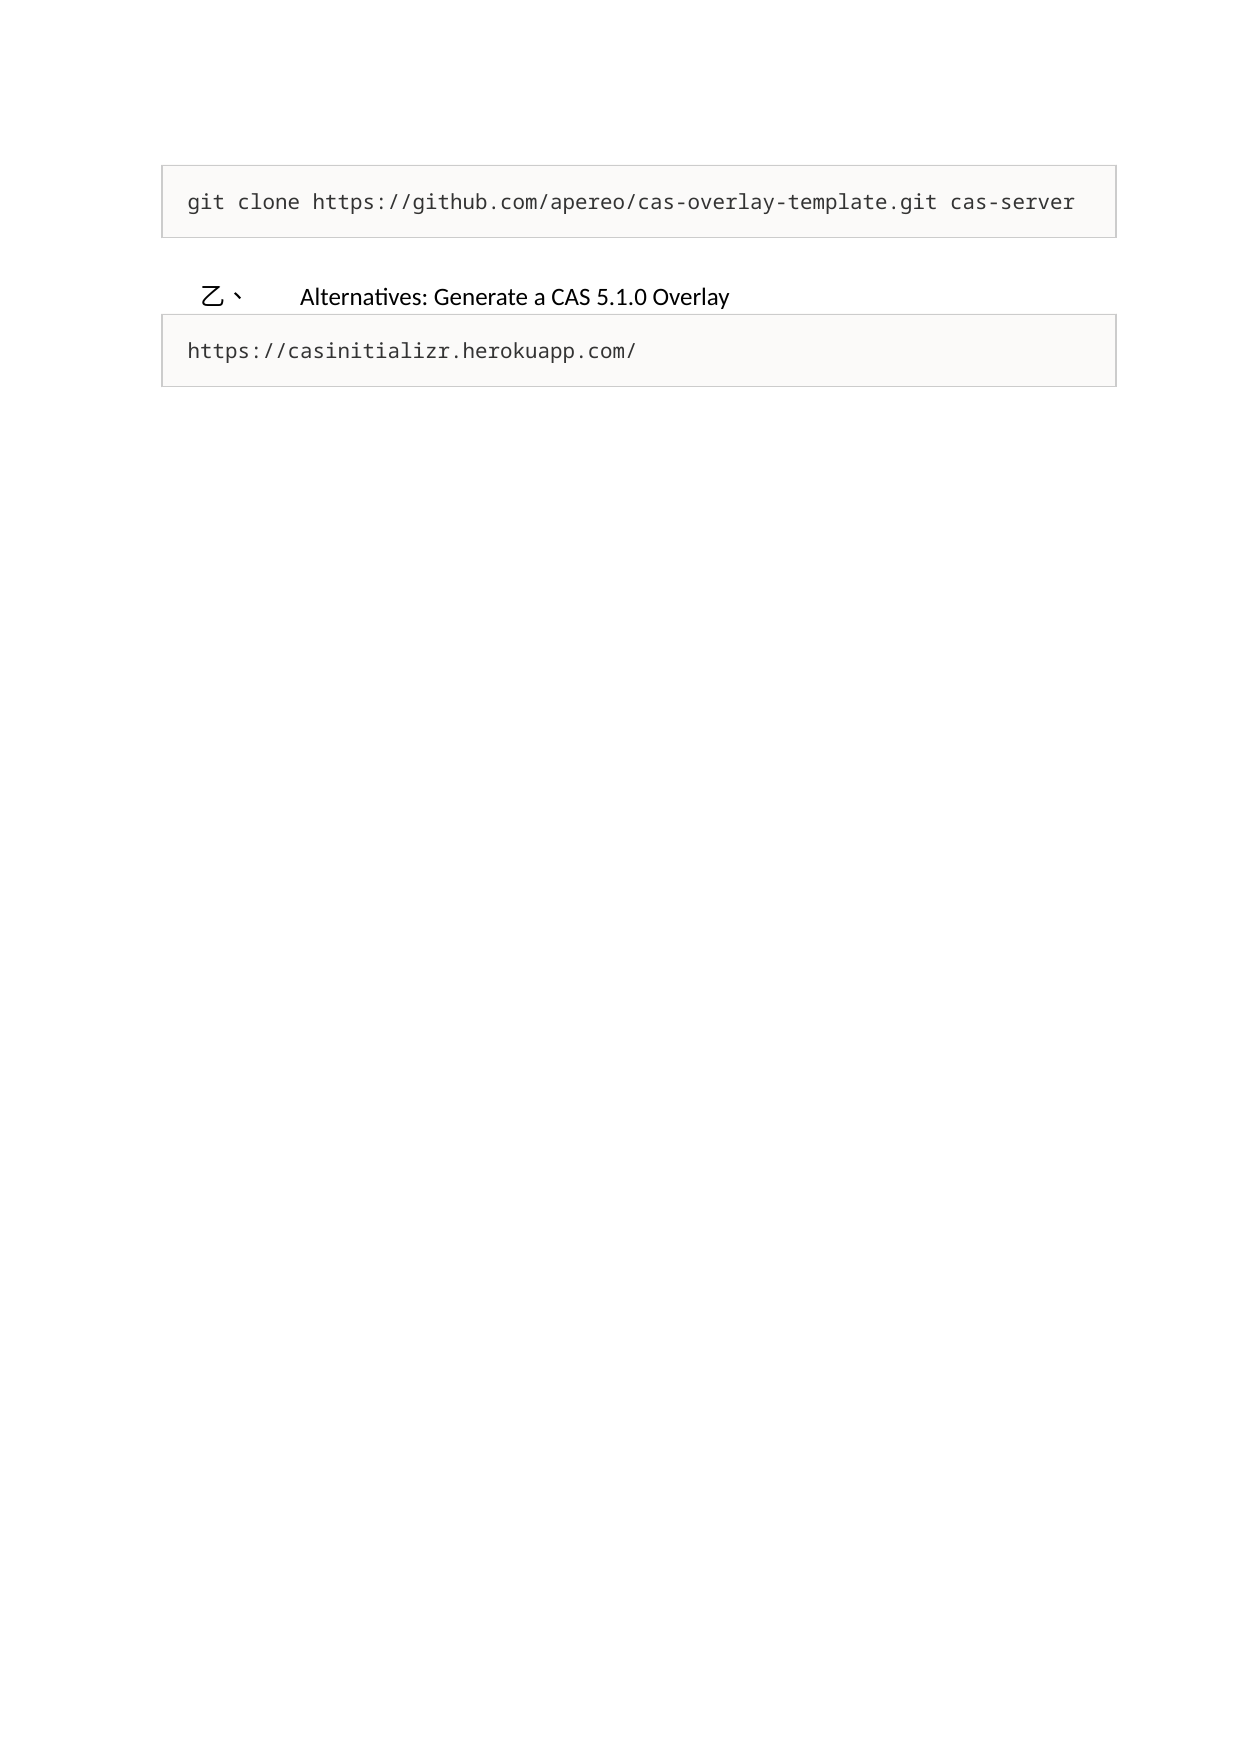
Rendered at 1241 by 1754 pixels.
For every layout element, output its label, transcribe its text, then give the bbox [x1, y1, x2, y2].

list https://casinitializr.herokuapp.com/ [163, 315, 1115, 386]
list git clone https://github.com/apereo/cas-overlay-template.git cas-server [163, 166, 1115, 237]
list Alternatives: Generate a CAS 5.1.0 Overlay [200, 276, 1090, 313]
